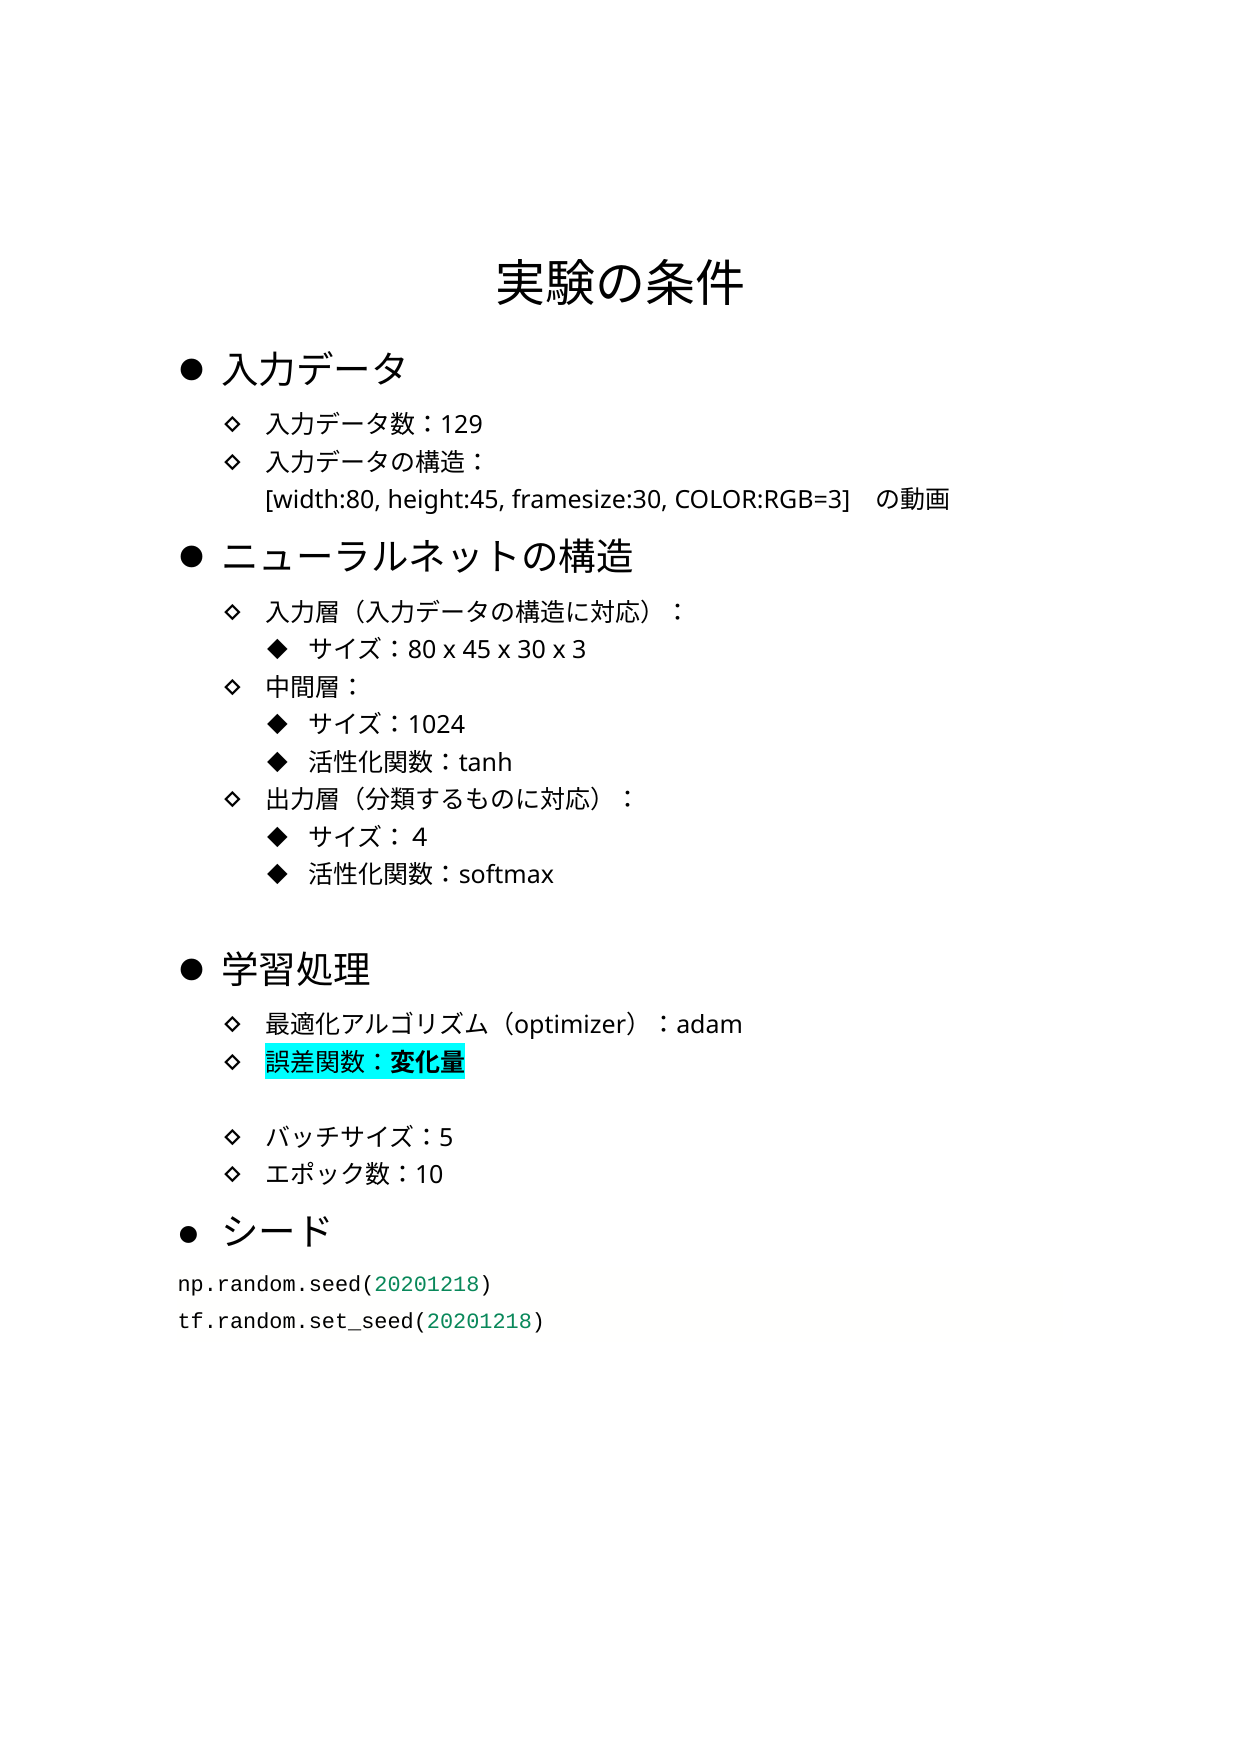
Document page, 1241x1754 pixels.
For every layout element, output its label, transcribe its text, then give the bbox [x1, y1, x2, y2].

list バッチサイズ：5 [221, 1117, 1063, 1154]
list 入力データの構造： [221, 442, 1063, 479]
text tf.random.set_seed(20201218) [177, 1304, 1063, 1342]
list シード [177, 1192, 1063, 1267]
list サイズ：80 x 45 x 30 x 3 [265, 629, 1063, 667]
text np.random.seed(20201218) [177, 1267, 1063, 1304]
list ニューラルネットの構造 [177, 517, 1063, 592]
title 実験の条件 [177, 242, 1063, 317]
list 入力層（入力データの構造に対応）： [221, 592, 1063, 629]
list 誤差関数：変化量 [221, 1042, 1063, 1079]
list 入力データ [177, 329, 1063, 404]
list 活性化関数：softmax [265, 854, 1063, 892]
list サイズ：４ [265, 817, 1063, 854]
list サイズ：1024 [265, 704, 1063, 742]
list 学習処理 [177, 929, 1063, 1004]
list 活性化関数：tanh [265, 742, 1063, 779]
list 出力層（分類するものに対応）： [221, 779, 1063, 817]
list 最適化アルゴリズム（optimizer）：adam [221, 1004, 1063, 1042]
list エポック数：10 [221, 1154, 1063, 1192]
text [width:80, height:45, framesize:30, COLOR:RGB=3] の動画 [265, 479, 1063, 517]
list 中間層： [221, 667, 1063, 704]
list 入力データ数：129 [221, 404, 1063, 442]
